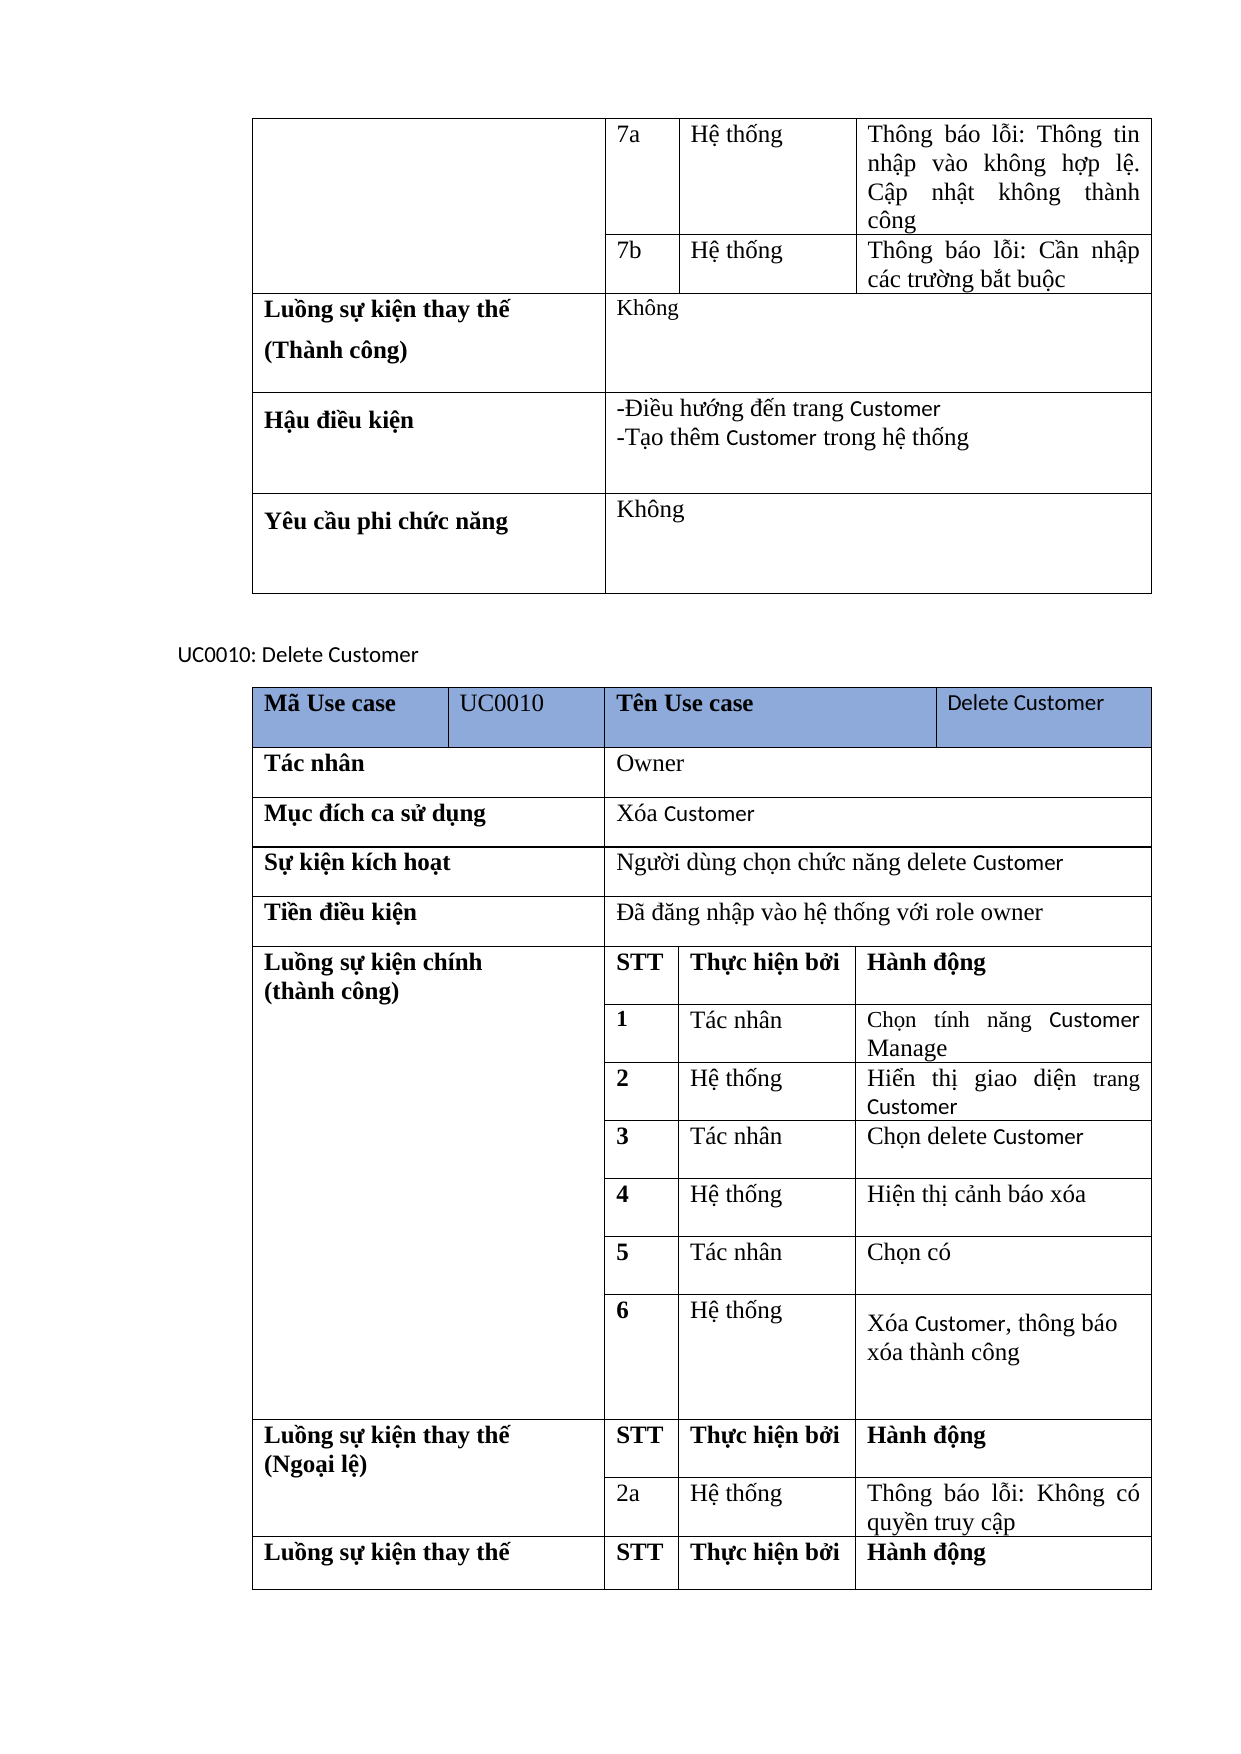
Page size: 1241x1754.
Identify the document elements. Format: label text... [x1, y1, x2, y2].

table_cell Thông báo lỗi: Không có quyền truy cập [856, 1478, 1151, 1536]
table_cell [253, 1537, 604, 1589]
table_cell 5 [605, 1237, 678, 1294]
table_cell 4 [605, 1179, 678, 1236]
table_cell Tiền điều kiện [253, 897, 604, 946]
table_cell Chọn tính năng Customer Manage [856, 1005, 1151, 1062]
table_cell Đã đăng nhập vào hệ thống với role owner [605, 897, 1151, 946]
table_header Tên Use case [605, 688, 936, 747]
table_cell Thông báo lỗi: Cần nhập các trường bắt buộc [857, 235, 1151, 293]
table_cell Tác nhân [679, 1005, 855, 1062]
table_header Delete Customer [937, 688, 1151, 747]
table_cell Luồng sự kiện chính (thành công) [253, 947, 604, 1419]
table_cell Thực hiện bởi [679, 1420, 855, 1477]
table_cell Hệ thống [679, 1295, 855, 1419]
table_cell Hành động [856, 1420, 1151, 1477]
table_cell Owner [605, 748, 1151, 797]
table_cell Hệ thống [679, 1478, 855, 1536]
table_cell Không [606, 494, 1151, 593]
table_cell Mục đích ca sử dụng [253, 798, 604, 846]
table_cell Xóa Customer [605, 798, 1151, 846]
table_cell STT [605, 1537, 678, 1589]
table_cell 7b [606, 235, 679, 293]
table_cell Hệ thống [679, 1179, 855, 1236]
table_cell Không [606, 294, 1151, 392]
table_cell Hậu điều kiện [253, 393, 605, 493]
table_cell Hệ thống [680, 235, 856, 293]
table_cell Luồng sự kiện thay thế (Ngoại lệ) [253, 1420, 604, 1536]
table_cell 2a [605, 1478, 678, 1536]
table_cell Thực hiện bởi [679, 947, 855, 1004]
table_cell Hành động [856, 947, 1151, 1004]
table_cell Hiện thị cảnh báo xóa [856, 1179, 1151, 1236]
table_cell STT [605, 1420, 678, 1477]
table_cell Chọn delete Customer [856, 1121, 1151, 1178]
table_cell 1 [605, 1005, 678, 1062]
table_cell Sự kiện kích hoạt [253, 848, 604, 896]
table_cell 6 [605, 1295, 678, 1419]
text UC0010: Delete Customer [177, 641, 1122, 669]
table_cell Hành động [856, 1537, 1151, 1589]
table_cell Tác nhân [679, 1121, 855, 1178]
table_cell Hiển thị giao diện trang Customer [856, 1063, 1151, 1120]
table_cell 7a [606, 119, 679, 234]
table_cell Hệ thống [679, 1063, 855, 1120]
table_cell Thực hiện bởi [679, 1537, 855, 1589]
table_header Mã Use case [253, 688, 448, 747]
table_cell Tác nhân [679, 1237, 855, 1294]
table_cell STT [605, 947, 678, 1004]
table_cell Yêu cầu phi chức năng [253, 494, 605, 593]
table_cell Chọn có [856, 1237, 1151, 1294]
table_cell Hệ thống [680, 119, 856, 234]
table_cell -Điều hướng đến trang Customer -Tạo thêm Customer trong hệ thống [606, 393, 1151, 493]
table_header UC0010 [449, 688, 604, 747]
table_cell Xóa Customer, thông báo xóa thành công [856, 1295, 1151, 1419]
table_cell Thông báo lỗi: Thông tin nhập vào không hợp lệ. Cập nhật không thành công [857, 119, 1151, 234]
table_cell 2 [605, 1063, 678, 1120]
table_cell Người dùng chọn chức năng delete Customer [605, 848, 1151, 896]
table_cell Tác nhân [253, 748, 604, 797]
table_cell Luồng sự kiện thay thế (Thành công) [253, 294, 605, 392]
table_cell 3 [605, 1121, 678, 1178]
